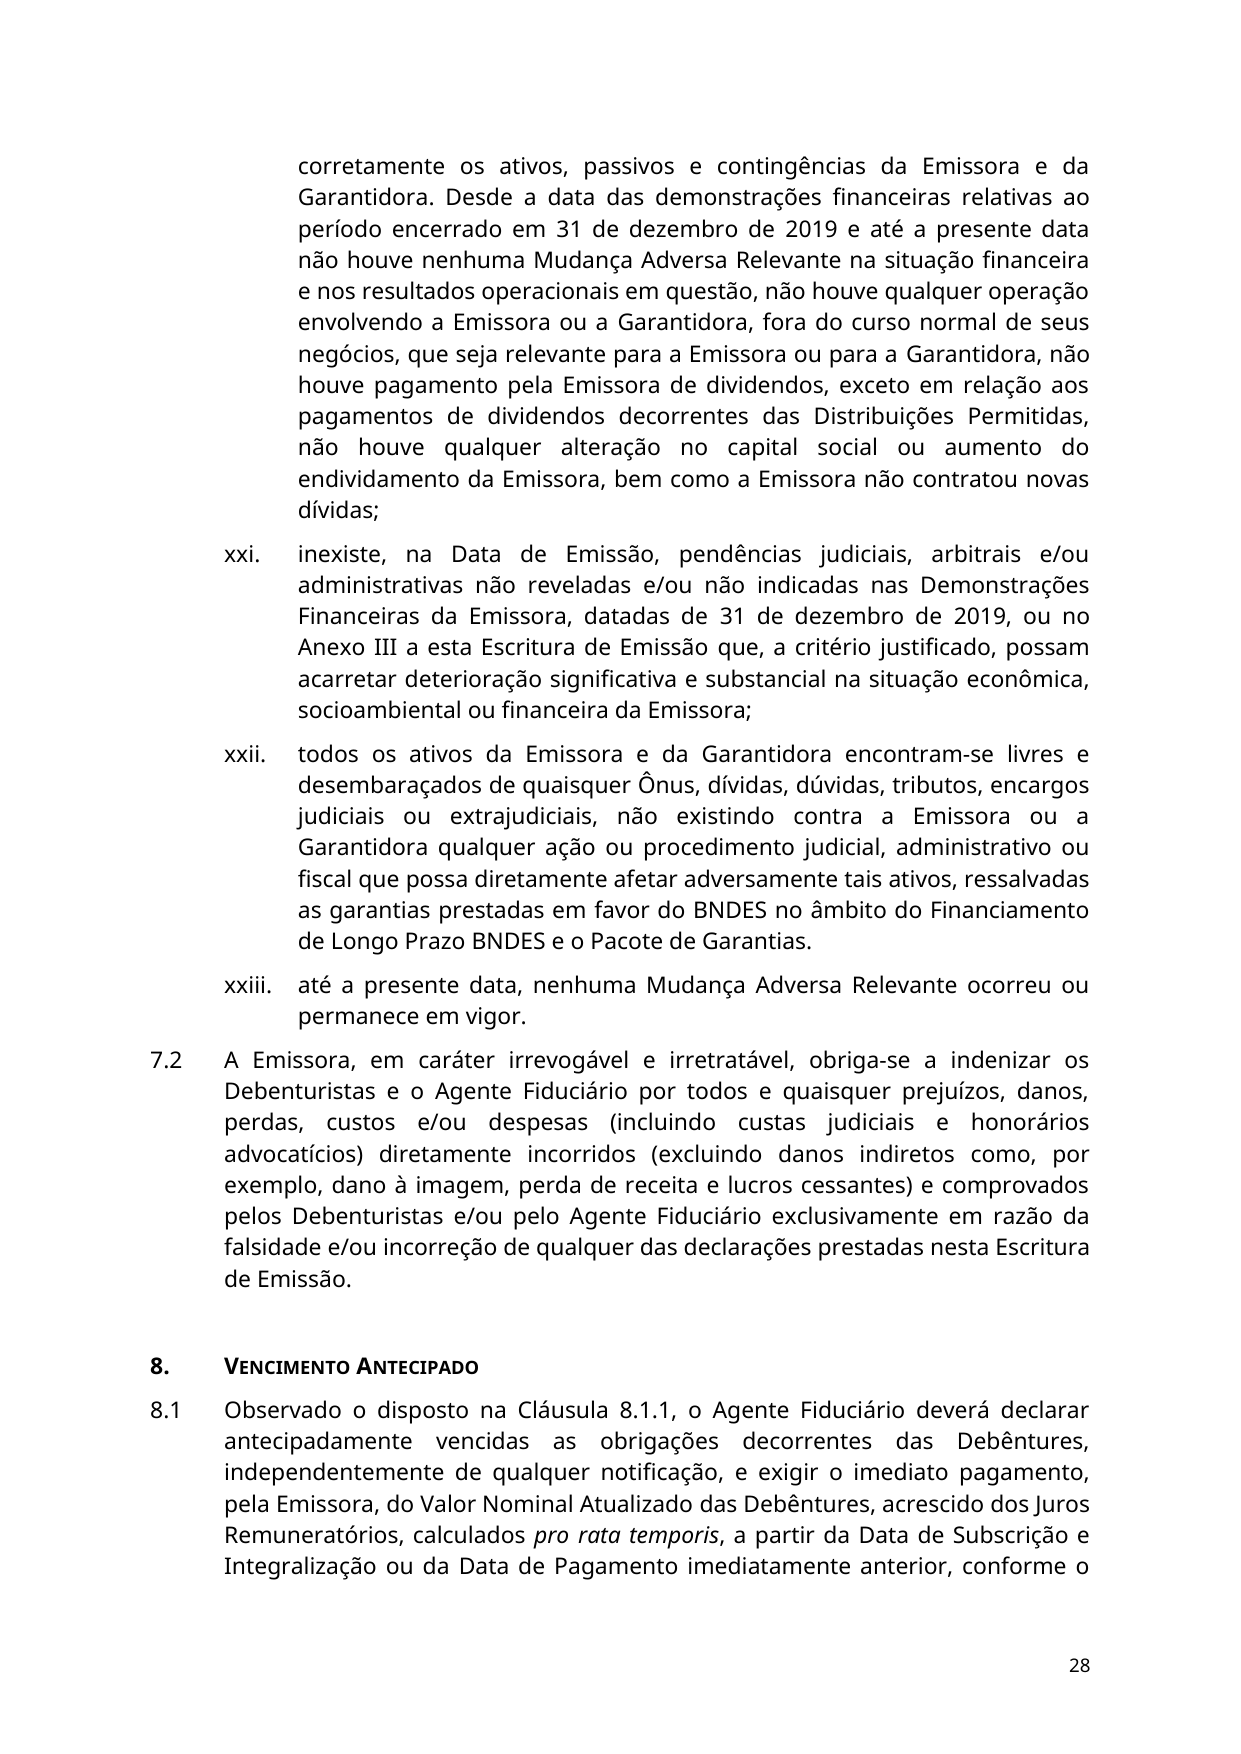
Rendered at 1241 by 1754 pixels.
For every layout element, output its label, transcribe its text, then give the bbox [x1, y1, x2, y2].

list todos os ativos da Emissora e da Garantidora encontram-se livres e desembaraçados de quaisquer Ônus, dívidas, dúvidas, tributos, encargos judiciais ou extrajudiciais, não existindo contra a Emissora ou a Garantidora qualquer ação ou procedimento judicial, administrativo ou fiscal que possa diretamente afetar adversamente tais ativos, ressalvadas as garantias prestadas em favor do BNDES no âmbito do Financiamento de Longo Prazo BNDES e o Pacote de Garantias. [224, 737, 1090, 956]
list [224, 150, 1090, 525]
text 8. Vencimento Antecipado [150, 1350, 1090, 1381]
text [150, 1394, 1090, 1581]
list até a presente data, nenhuma Mudança Adversa Relevante ocorreu ou permanece em vigor. [224, 969, 1090, 1031]
list inexiste, na Data de Emissão, pendências judiciais, arbitrais e/ou administrativas não reveladas e/ou não indicadas nas Demonstrações Financeiras da Emissora, datadas de 31 de dezembro de 2019, ou no Anexo III a esta Escritura de Emissão que, a critério justificado, possam acarretar deterioração significativa e substancial na situação econômica, socioambiental ou financeira da Emissora; [224, 537, 1090, 725]
text 7.2 A Emissora, em caráter irrevogável e irretratável, obriga-se a indenizar os Debenturistas e o Agente Fiduciário por todos e quaisquer prejuízos, danos, perdas, custos e/ou despesas (incluindo custas judiciais e honorários advocatícios) diretamente incorridos (excluindo danos indiretos como, por exemplo, dano à imagem, perda de receita e lucros cessantes) e comprovados pelos Debenturistas e/ou pelo Agente Fiduciário exclusivamente em razão da falsidade e/ou incorreção de qualquer das declarações prestadas nesta Escritura de Emissão. [150, 1044, 1090, 1294]
